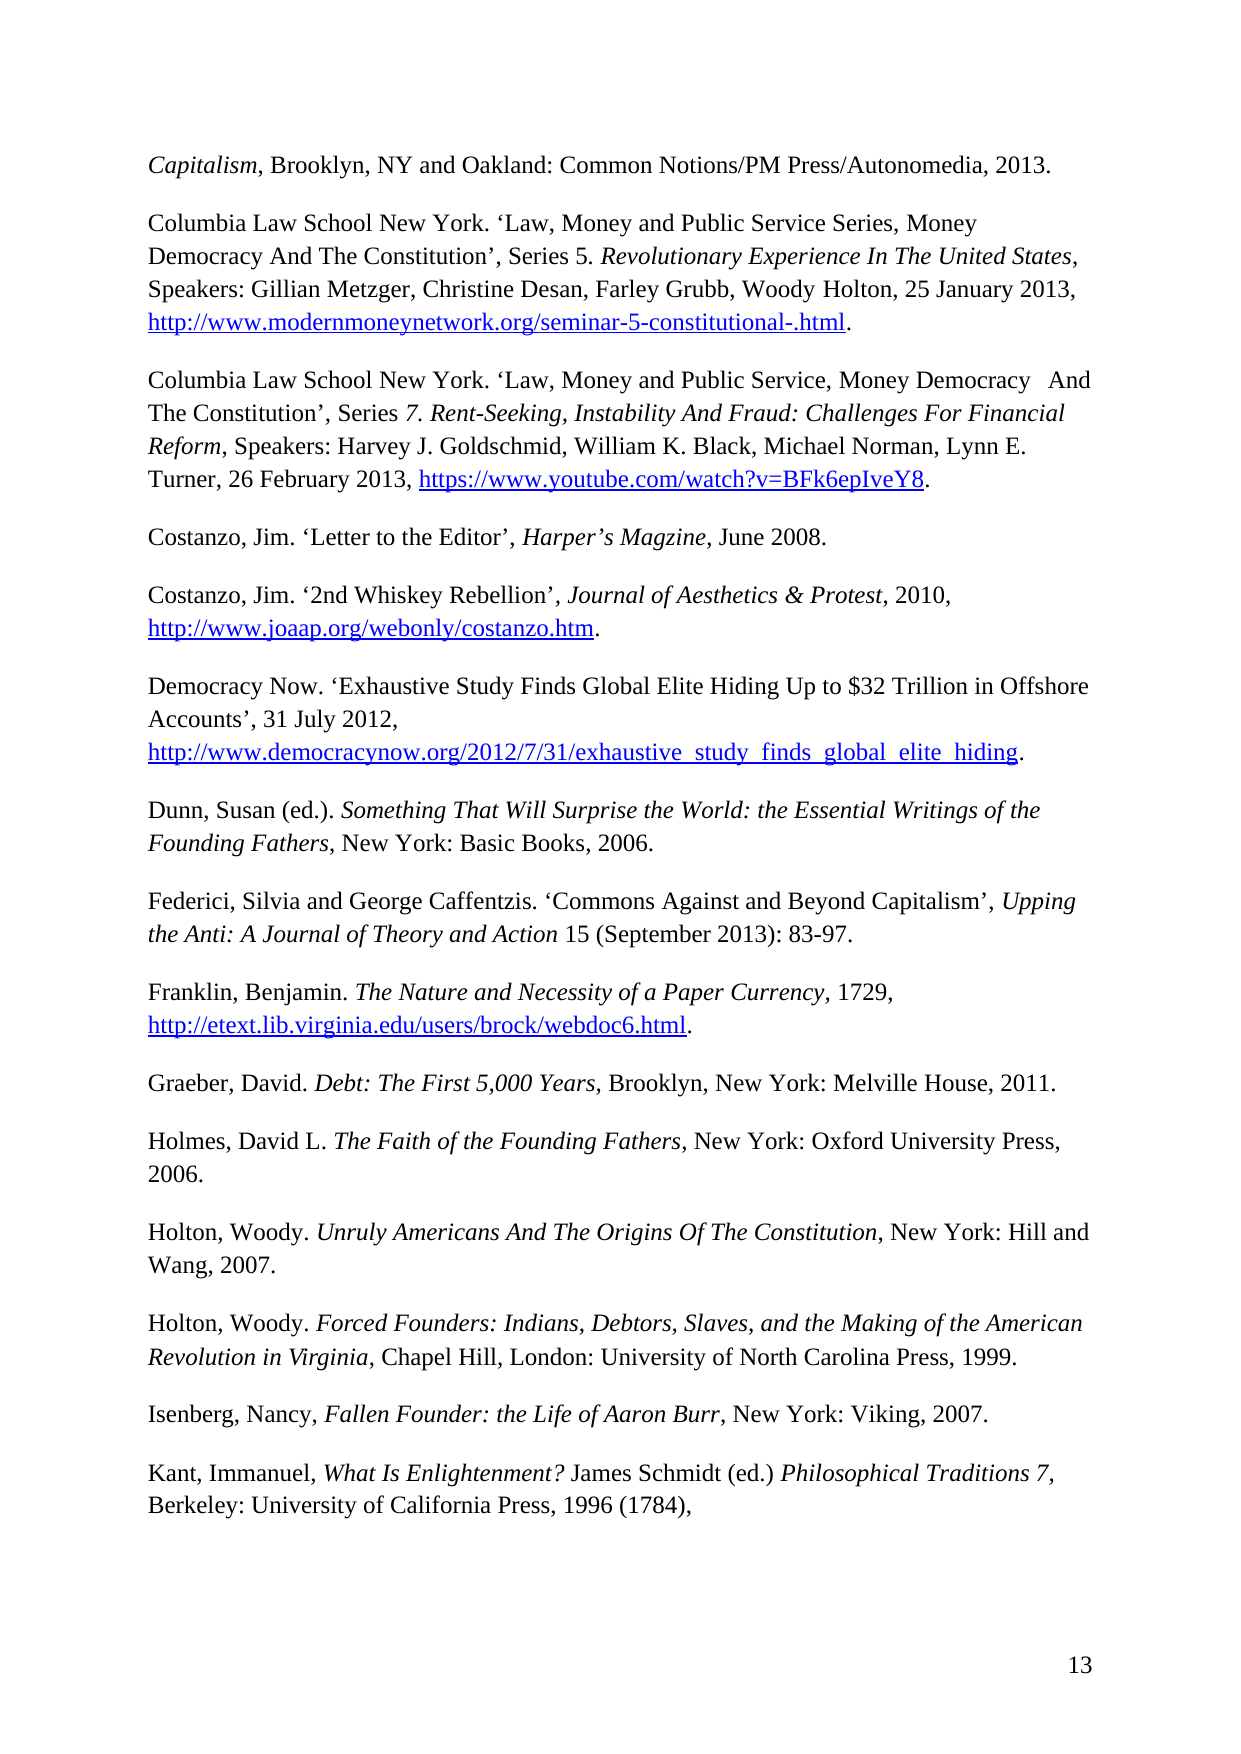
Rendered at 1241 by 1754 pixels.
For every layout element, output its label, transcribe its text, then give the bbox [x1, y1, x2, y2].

text Graeber, David. Debt: The First 5,000 Years, Brooklyn, New York: Melville House, 2011. [148, 1068, 1092, 1097]
text Holton, Woody. Forced Founders: Indians, Debtors, Slaves, and the Making of the American Revolution in Virginia, Chapel Hill, London: University of North Carolina Press, 1999. [148, 1308, 1092, 1370]
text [148, 150, 1092, 179]
text Isenberg, Nancy, Fallen Founder: the Life of Aaron Burr, New York: Viking, 2007. [148, 1399, 1092, 1428]
text Franklin, Benjamin. The Nature and Necessity of a Paper Currency, 1729, http://etext.lib.virginia.edu/users/brock/webdoc6.html. [148, 977, 1092, 1039]
text Columbia Law School New York. ‘Law, Money and Public Service Series, Money Democracy And The Constitution’, Series 5. Revolutionary Experience In The United States, Speakers: Gillian Metzger, Christine Desan, Farley Grubb, Woody Holton, 25 January 2013, http://www.modernmoneynetwork.org/seminar-5-constitutional-.html. [148, 208, 1092, 336]
text Columbia Law School New York. ‘Law, Money and Public Service, Money Democracy And The Constitution’, Series 7. Rent-Seeking, Instability And Fraud: Challenges For Financial Reform, Speakers: Harvey J. Goldschmid, William K. Black, Michael Norman, Lynn E. Turner, 26 February 2013, https://www.youtube.com/watch?v=BFk6epIveY8. [148, 365, 1092, 493]
text Dunn, Susan (ed.). Something That Will Surprise the World: the Essential Writings of the Founding Fathers, New York: Basic Books, 2006. [148, 795, 1092, 857]
text Holmes, David L. The Faith of the Founding Fathers, New York: Oxford University Press, 2006. [148, 1126, 1092, 1188]
text Costanzo, Jim. ‘2nd Whiskey Rebellion’, Journal of Aesthetics & Protest, 2010, http://www.joaap.org/webonly/costanzo.htm. [148, 580, 1092, 642]
text Democracy Now. ‘Exhaustive Study Finds Global Elite Hiding Up to $32 Trillion in Offshore Accounts’, 31 July 2012, http://www.democracynow.org/2012/7/31/exhaustive_study_finds_global_elite_hiding. [148, 671, 1092, 766]
text Costanzo, Jim. ‘Letter to the Editor’, Harper’s Magzine, June 2008. [148, 522, 1092, 551]
text Holton, Woody. Unruly Americans And The Origins Of The Constitution, New York: Hill and Wang, 2007. [148, 1217, 1092, 1279]
text Federici, Silvia and George Caffentzis. ‘Commons Against and Beyond Capitalism’, Upping the Anti: A Journal of Theory and Action 15 (September 2013): 83-97. [148, 886, 1092, 948]
text Kant, Immanuel, What Is Enlightenment? James Schmidt (ed.) Philosophical Traditions 7, Berkeley: University of California Press, 1996 (1784), [148, 1458, 1092, 1519]
